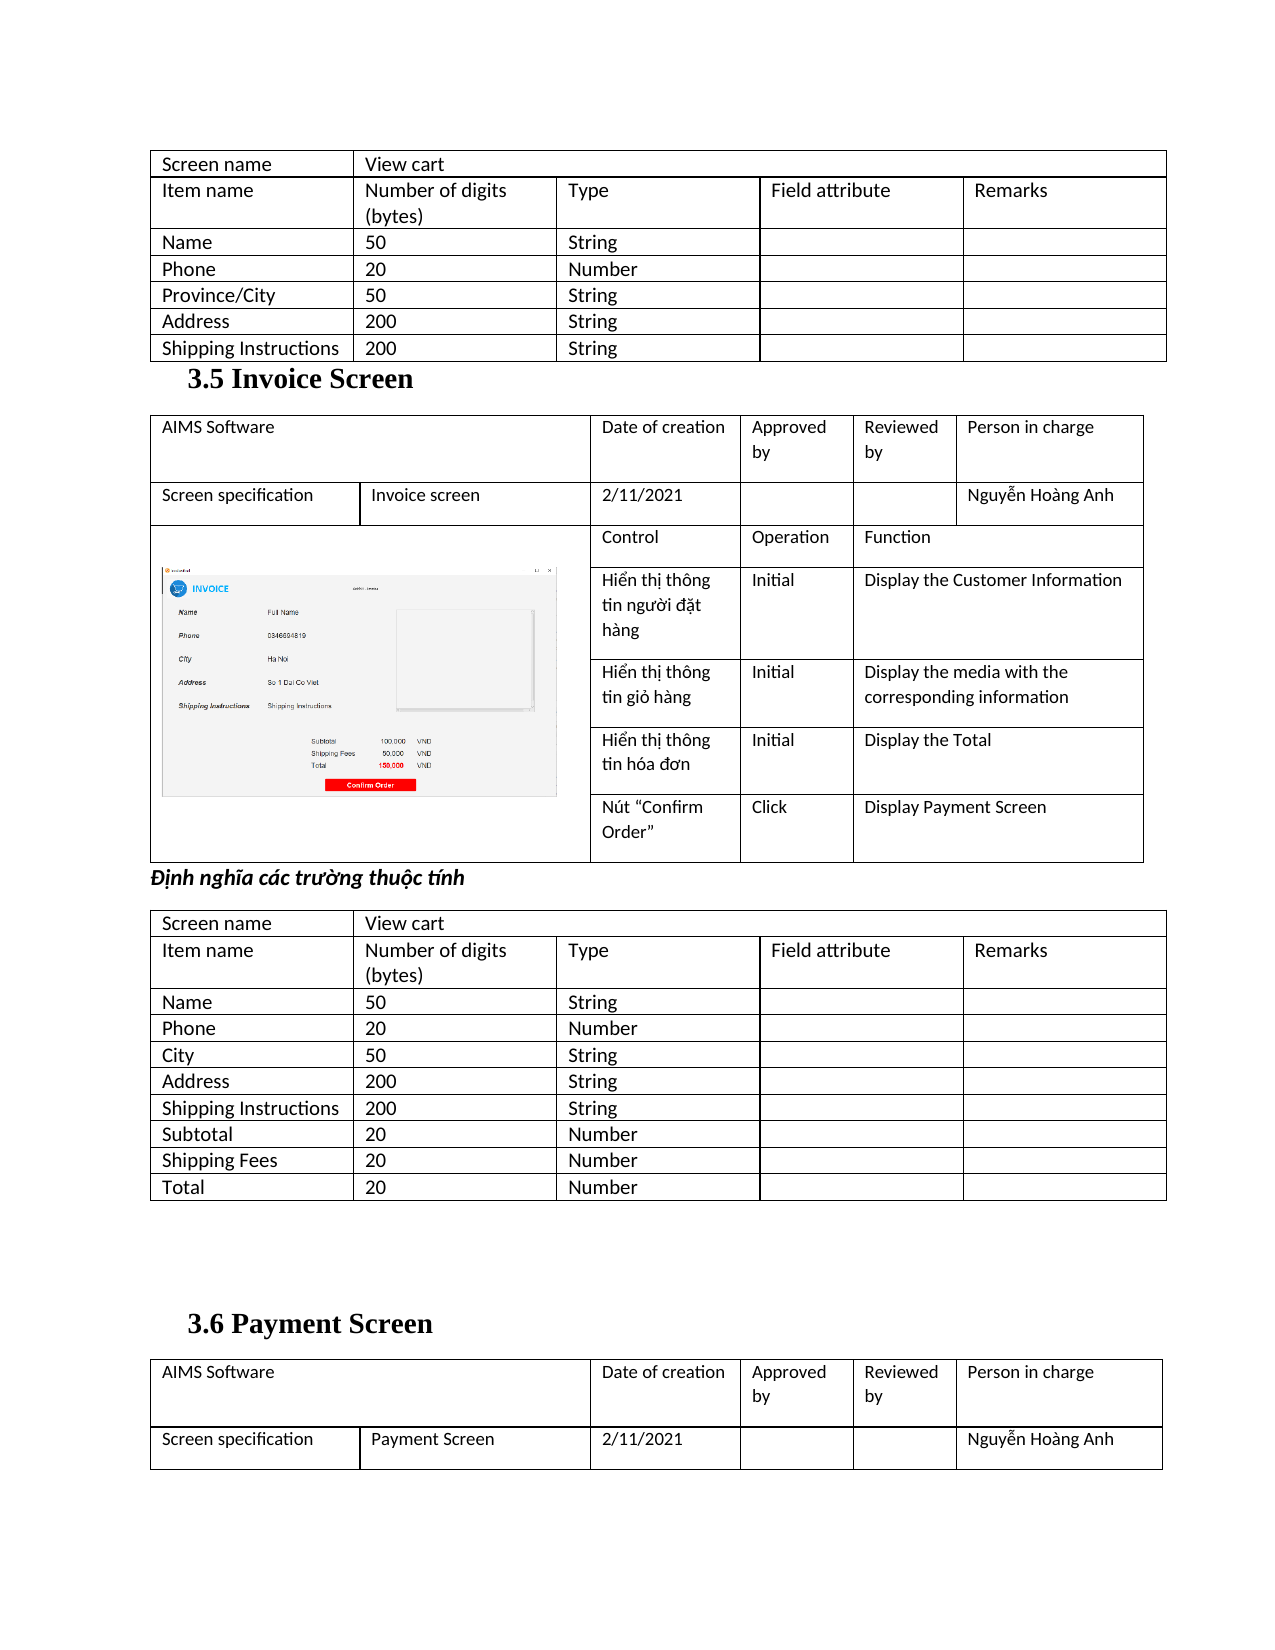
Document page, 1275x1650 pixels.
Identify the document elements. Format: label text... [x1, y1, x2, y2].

table_cell 200 [354, 1095, 556, 1120]
table_cell [964, 256, 1166, 281]
table_cell Initial [741, 568, 853, 659]
table_cell Phone [151, 256, 353, 281]
table_header View cart [354, 151, 1166, 176]
table_header Person in charge [957, 416, 1143, 482]
table_cell Initial [741, 660, 853, 727]
table_cell String [557, 989, 759, 1014]
table_cell String [557, 282, 759, 308]
table_cell Phone [151, 1015, 353, 1041]
table_cell 20 [354, 256, 556, 281]
table_header Screen name [151, 911, 353, 936]
table_header Approved by [741, 416, 853, 482]
table_cell [761, 1068, 963, 1094]
table_cell Shipping Fees [151, 1148, 353, 1173]
table_cell City [151, 1042, 353, 1067]
table_cell Number [557, 1148, 759, 1173]
table_cell [964, 989, 1166, 1014]
table_header Approved by [741, 1360, 853, 1426]
table_cell Initial [741, 728, 853, 794]
table_cell [964, 229, 1166, 255]
table_header View cart [354, 911, 1166, 936]
table_cell [761, 1121, 963, 1147]
table_cell [761, 229, 963, 255]
table_cell Nguyễn Hoàng Anh [957, 483, 1143, 524]
table_header AIMS Software [151, 416, 590, 482]
table_cell Item name [151, 937, 353, 988]
table_cell [761, 1148, 963, 1173]
table_cell [151, 526, 590, 862]
table_cell [854, 483, 956, 524]
table_cell 50 [354, 989, 556, 1014]
table_cell Field attribute [761, 178, 963, 228]
table_cell 20 [354, 1015, 556, 1041]
table_cell [964, 335, 1166, 361]
table_cell [964, 282, 1166, 308]
table_cell [964, 1015, 1166, 1041]
table_cell [964, 1095, 1166, 1120]
table_cell String [557, 1095, 759, 1120]
table_cell [761, 1095, 963, 1120]
table_cell Shipping Instructions [151, 1095, 353, 1120]
table_cell [964, 309, 1166, 334]
table_cell Type [557, 178, 759, 228]
table_cell [761, 282, 963, 308]
table_header Reviewed by [854, 1360, 956, 1426]
table_cell Hiển thị thông tin giỏ hàng [591, 660, 740, 727]
table_cell Number of digits (bytes) [354, 937, 556, 988]
table_cell 200 [354, 1068, 556, 1094]
table_cell Shipping Instructions [151, 335, 353, 361]
table_cell Display the Total [854, 728, 1143, 794]
table_cell Type [557, 937, 759, 988]
table_cell Number of digits (bytes) [354, 178, 556, 228]
table_cell Field attribute [761, 937, 963, 988]
picture [161, 567, 557, 797]
table_cell Address [151, 1068, 353, 1094]
table_cell 2/11/2021 [591, 483, 740, 524]
table_cell Number [557, 1121, 759, 1147]
table_cell 200 [354, 335, 556, 361]
table_cell Number [557, 1174, 759, 1199]
table_cell [964, 1042, 1166, 1067]
table_cell Name [151, 229, 353, 255]
table_cell Address [151, 309, 353, 334]
table_cell Hiển thị thông tin hóa đơn [591, 728, 740, 794]
table_cell Display the media with the corresponding information [854, 660, 1143, 727]
table_cell 20 [354, 1121, 556, 1147]
text Định nghĩa các trường thuộc tính [150, 863, 1125, 891]
table_cell String [557, 1068, 759, 1094]
table_cell Screen specification [151, 1428, 359, 1469]
table_cell Display the Customer Information [854, 568, 1143, 659]
table_cell [741, 1428, 853, 1469]
table_cell Name [151, 989, 353, 1014]
table_cell String [557, 309, 759, 334]
table_header Date of creation [591, 1360, 740, 1426]
table_cell Number [557, 256, 759, 281]
table_header Person in charge [957, 1360, 1162, 1426]
text 3.5 Invoice Screen [187, 362, 1125, 395]
table_header Reviewed by [854, 416, 956, 482]
table_cell String [557, 1042, 759, 1067]
table_cell Subtotal [151, 1121, 353, 1147]
table_cell [741, 483, 853, 524]
table_cell Nguyễn Hoàng Anh [957, 1428, 1162, 1469]
table_cell [964, 1148, 1166, 1173]
table_cell String [557, 229, 759, 255]
table_cell [854, 1428, 956, 1469]
table_cell 2/11/2021 [591, 1428, 740, 1469]
table_cell Screen specification [151, 483, 359, 524]
table_cell 200 [354, 309, 556, 334]
table_cell Remarks [964, 178, 1166, 228]
table_cell [761, 1042, 963, 1067]
table_cell Display Payment Screen [854, 795, 1143, 862]
table_cell Control [591, 526, 740, 567]
table_cell [761, 1174, 963, 1199]
table_cell String [557, 335, 759, 361]
table_cell Invoice screen [361, 483, 590, 524]
table_cell [761, 335, 963, 361]
table_cell Nút “Confirm Order” [591, 795, 740, 862]
table_cell Number [557, 1015, 759, 1041]
table_cell Province/City [151, 282, 353, 308]
text 3.6 Payment Screen [187, 1306, 1125, 1340]
table_cell [761, 989, 963, 1014]
table_cell [964, 1068, 1166, 1094]
table_cell Total [151, 1174, 353, 1199]
table_cell [761, 309, 963, 334]
table_cell Operation [741, 526, 853, 567]
table_cell Payment Screen [361, 1428, 590, 1469]
table_header AIMS Software [151, 1360, 590, 1426]
table_cell [964, 1121, 1166, 1147]
table_header Date of creation [591, 416, 740, 482]
table_cell [964, 1174, 1166, 1199]
table_cell 50 [354, 1042, 556, 1067]
table_cell Function [854, 526, 1143, 567]
table_cell 20 [354, 1148, 556, 1173]
table_cell Click [741, 795, 853, 862]
table_cell 50 [354, 282, 556, 308]
table_cell [761, 1015, 963, 1041]
table_cell [761, 256, 963, 281]
table_cell Hiển thị thông tin người đặt hàng [591, 568, 740, 659]
table_header Screen name [151, 151, 353, 176]
table_cell Item name [151, 178, 353, 228]
table_cell Remarks [964, 937, 1166, 988]
table_cell 50 [354, 229, 556, 255]
table_cell 20 [354, 1174, 556, 1199]
